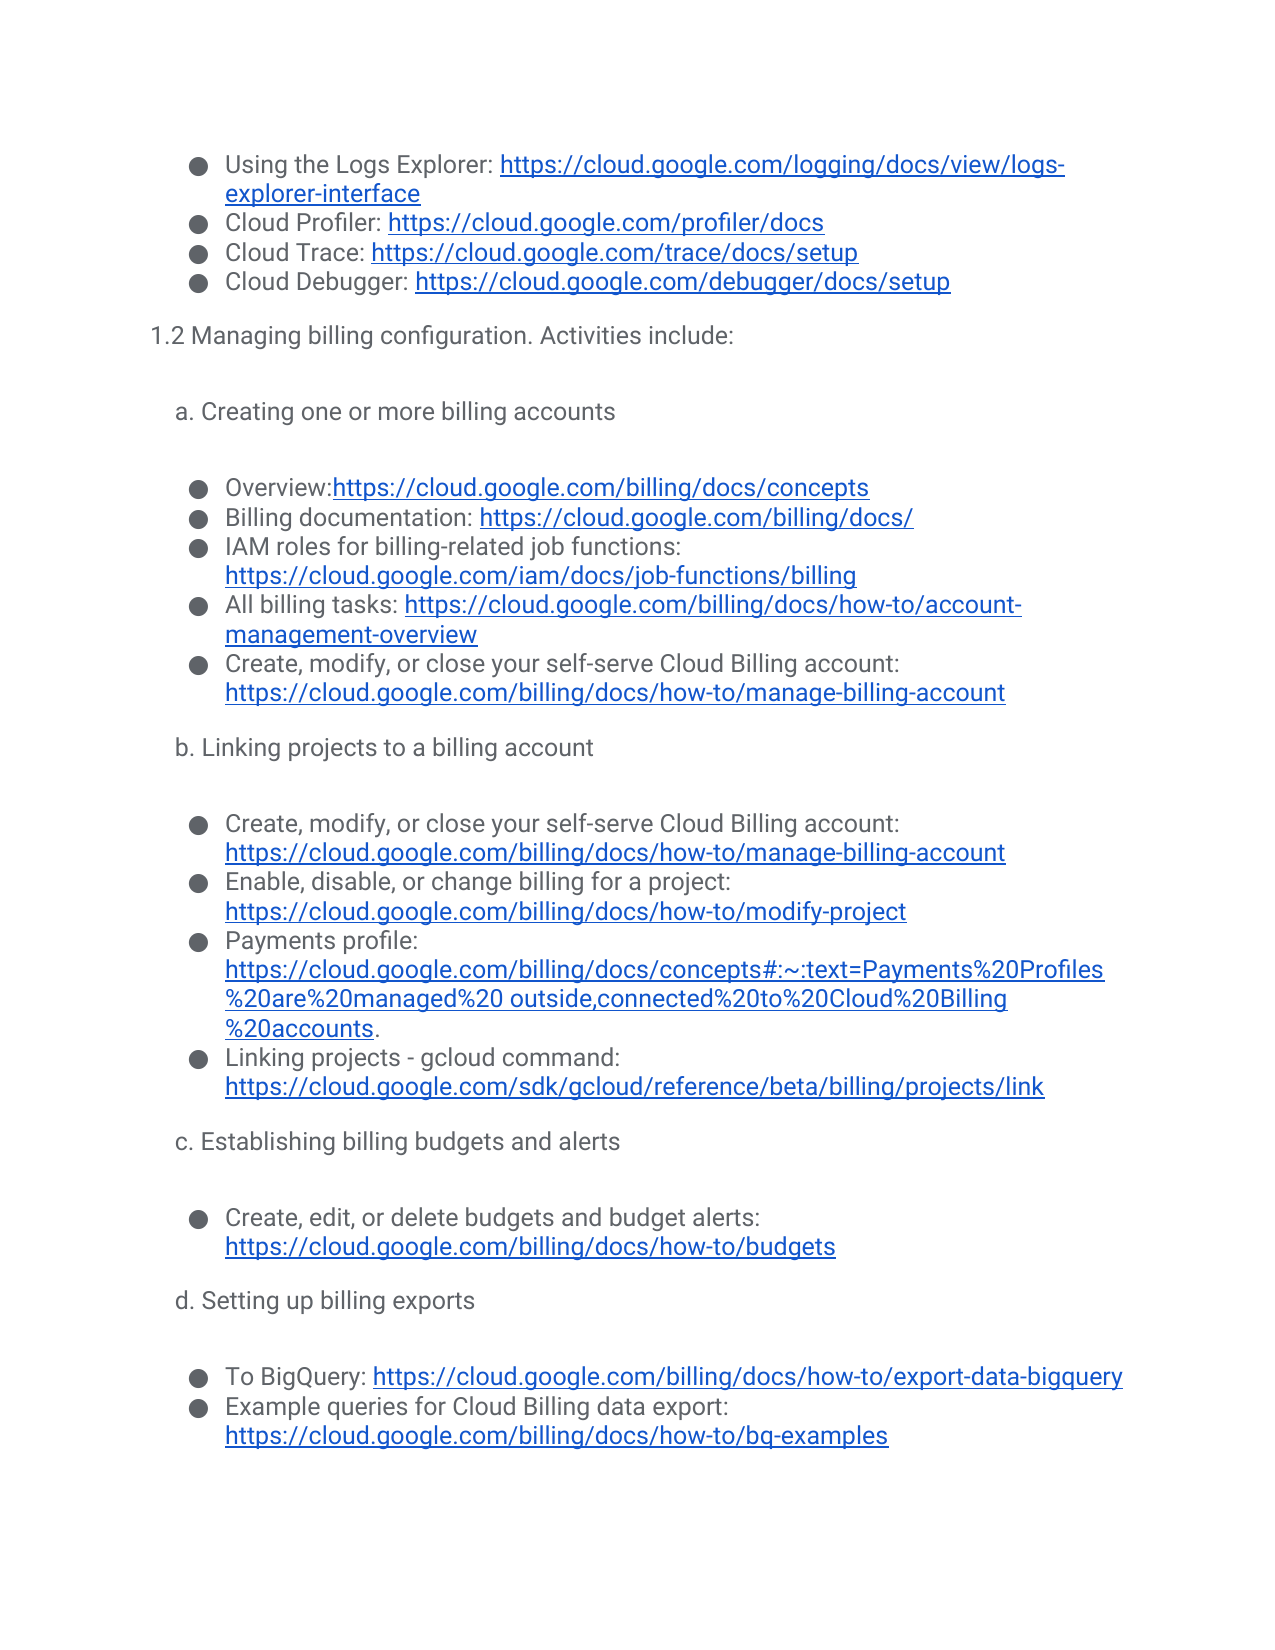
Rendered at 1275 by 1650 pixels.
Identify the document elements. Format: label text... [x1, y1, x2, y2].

list Cloud Trace: https://cloud.google.com/trace/docs/setup [187, 238, 1125, 267]
text c. Establishing billing budgets and alerts [150, 1127, 1125, 1156]
text 1.2 Managing billing configuration. Activities include: [150, 321, 1125, 351]
list All billing tasks: https://cloud.google.com/billing/docs/how-to/account-management-overview [187, 591, 1125, 649]
list Payments profile: https://cloud.google.com/billing/docs/concepts#:~:text=Payments%20Profiles%20are%20managed%20 outside,connected%20to%20Cloud%20Billing%20accounts. [187, 926, 1125, 1043]
list Cloud Debugger: https://cloud.google.com/debugger/docs/setup [187, 267, 1125, 296]
text b. Linking projects to a billing account [150, 733, 1125, 762]
list Using the Logs Explorer: https://cloud.google.com/logging/docs/view/logs-explorer-interface [187, 150, 1125, 208]
list Create, modify, or close your self-serve Cloud Billing account: https://cloud.google.com/billing/docs/how-to/manage-billing-account [187, 649, 1125, 708]
text a. Creating one or more billing accounts [150, 397, 1125, 427]
list Linking projects - gcloud command: https://cloud.google.com/sdk/gcloud/reference/beta/billing/projects/link [187, 1043, 1125, 1102]
list IAM roles for billing-related job functions: https://cloud.google.com/iam/docs/job-functions/billing [187, 532, 1125, 591]
text d. Setting up billing exports [150, 1286, 1125, 1316]
list To BigQuery: https://cloud.google.com/billing/docs/how-to/export-data-bigquery [187, 1362, 1125, 1392]
list Enable, disable, or change billing for a project: https://cloud.google.com/billing/docs/how-to/modify-project [187, 867, 1125, 926]
list Example queries for Cloud Billing data export: https://cloud.google.com/billing/docs/how-to/bq-examples [187, 1392, 1125, 1450]
list Overview:https://cloud.google.com/billing/docs/concepts [187, 474, 1125, 503]
list Billing documentation: https://cloud.google.com/billing/docs/ [187, 503, 1125, 532]
list Create, edit, or delete budgets and budget alerts: https://cloud.google.com/billing/docs/how-to/budgets [187, 1203, 1125, 1261]
list Create, modify, or close your self-serve Cloud Billing account: https://cloud.google.com/billing/docs/how-to/manage-billing-account [187, 809, 1125, 867]
list Cloud Profiler: https://cloud.google.com/profiler/docs [187, 208, 1125, 238]
